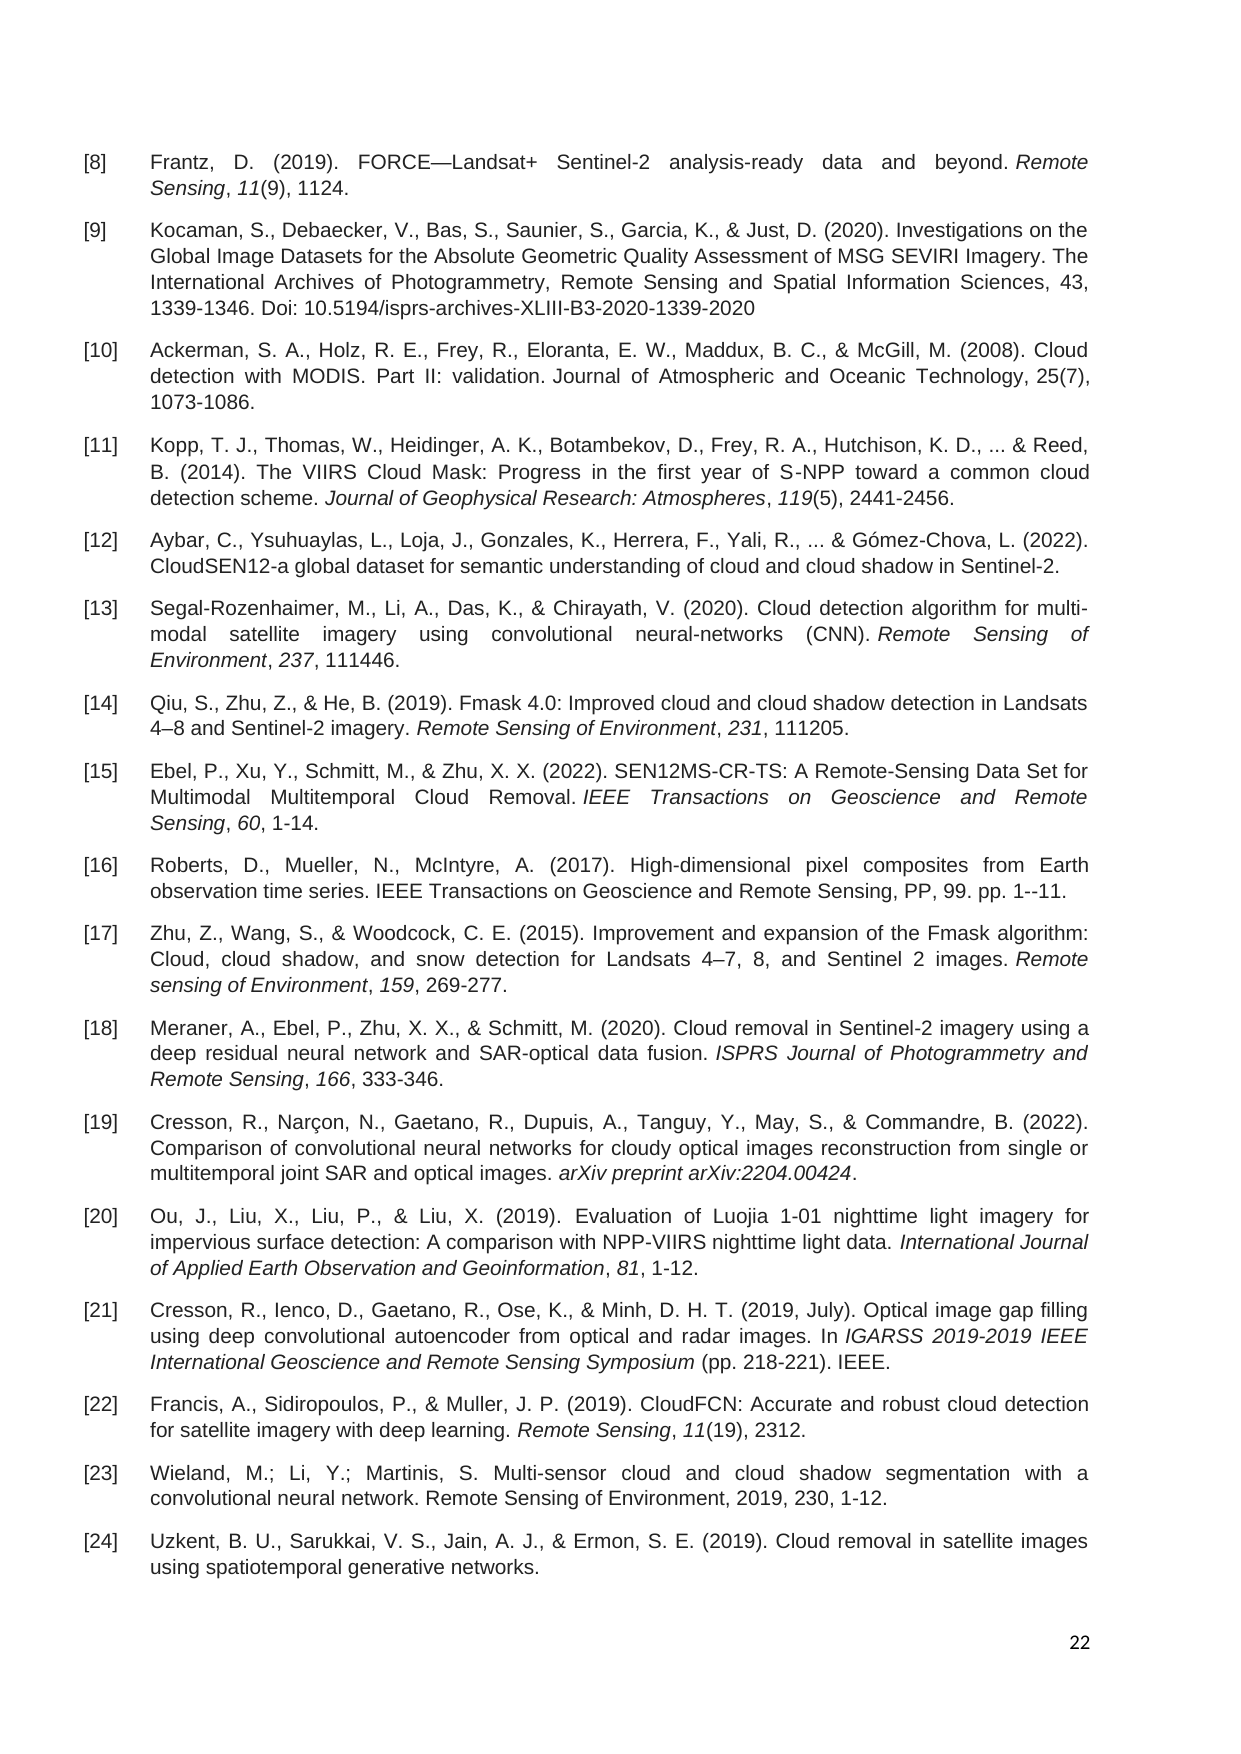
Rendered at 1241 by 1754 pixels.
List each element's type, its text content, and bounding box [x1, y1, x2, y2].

text [24] Uzkent, B. U., Sarukkai, V. S., Jain, A. J., & Ermon, S. E. (2019). Cloud removal in satellite images using spatiotemporal generative networks. [83, 1553, 1090, 1578]
text [16] Roberts, D., Mueller, N., McIntyre, A. (2017). High-dimensional pixel composites from Earth observation time series. IEEE Transactions on Geoscience and Remote Sensing, PP, 99. pp. 1--11. [83, 877, 1090, 903]
text [15] Ebel, P., Xu, Y., Schmitt, M., & Zhu, X. X. (2022). SEN12MS-CR-TS: A Remote-Sensing Data Set for Multimodal Multitemporal Cloud Removal. IEEE Transactions on Geoscience and Remote Sensing, 60, 1-14. [83, 783, 1090, 834]
text [19] Cresson, R., Narçon, N., Gaetano, R., Dupuis, A., Tanguy, Y., May, S., & Commandre, B. (2022). Comparison of convolutional neural networks for cloudy optical images reconstruction from single or multitemporal joint SAR and optical images. arXiv preprint arXiv:2204.00424. [83, 1133, 1090, 1185]
text [9] Kocaman, S., Debaecker, V., Bas, S., Saunier, S., Garcia, K., & Just, D. (2020). Investigations on the Global Image Datasets for the Absolute Geometric Quality Assessment of MSG SEVIRI Imagery. The International Archives of Photogrammetry, Remote Sensing and Spatial Information Sciences, 43, 1339-1346. Doi: 10.5194/isprs-archives-XLIII-B3-2020-1339-2020 [83, 242, 1090, 320]
text [10] Ackerman, S. A., Holz, R. E., Frey, R., Eloranta, E. W., Maddux, B. C., & McGill, M. (2008). Cloud detection with MODIS. Part II: validation. Journal of Atmospheric and Oceanic Technology, 25(7), 1073-1086. [83, 362, 1090, 414]
text [8] Frantz, D. (2019). FORCE—Landsat+ Sentinel-2 analysis-ready data and beyond. Remote Sensing, 11(9), 1124. [83, 150, 1090, 200]
text [14] Qiu, S., Zhu, Z., & He, B. (2019). Fmask 4.0: Improved cloud and cloud shadow detection in Landsats 4–8 and Sentinel-2 imagery. Remote Sensing of Environment, 231, 111205. [83, 714, 1090, 740]
text [12] Aybar, C., Ysuhuaylas, L., Loja, J., Gonzales, K., Herrera, F., Yali, R., ... & Gómez-Chova, L. (2022). CloudSEN12-a global dataset for semantic understanding of cloud and cloud shadow in Sentinel-2. [83, 552, 1090, 578]
text [11] Kopp, T. J., Thomas, W., Heidinger, A. K., Botambekov, D., Frey, R. A., Hutchison, K. D., ... & Reed, B. (2014). The VIIRS Cloud Mask: Progress in the first year of S‐NPP toward a common cloud detection scheme. Journal of Geophysical Research: Atmospheres, 119(5), 2441-2456. [83, 456, 1090, 509]
text [21] Cresson, R., Ienco, D., Gaetano, R., Ose, K., & Minh, D. H. T. (2019, July). Optical image gap filling using deep convolutional autoencoder from optical and radar images. In IGARSS 2019-2019 IEEE International Geoscience and Remote Sensing Symposium (pp. 218-221). IEEE. [83, 1322, 1090, 1373]
text [23] Wieland, M.; Li, Y.; Martinis, S. Multi-sensor cloud and cloud shadow segmentation with a convolutional neural network. Remote Sensing of Environment, 2019, 230, 1-12. [83, 1484, 1090, 1510]
text [18] Meraner, A., Ebel, P., Zhu, X. X., & Schmitt, M. (2020). Cloud removal in Sentinel-2 imagery using a deep residual neural network and SAR-optical data fusion. ISPRS Journal of Photogrammetry and Remote Sensing, 166, 333-346. [83, 1039, 1090, 1091]
text [22] Francis, A., Sidiropoulos, P., & Muller, J. P. (2019). CloudFCN: Accurate and robust cloud detection for satellite imagery with deep learning. Remote Sensing, 11(19), 2312. [83, 1416, 1090, 1442]
text [13] Segal-Rozenhaimer, M., Li, A., Das, K., & Chirayath, V. (2020). Cloud detection algorithm for multi-modal satellite imagery using convolutional neural-networks (CNN). Remote Sensing of Environment, 237, 111446. [83, 620, 1090, 672]
text [17] Zhu, Z., Wang, S., & Woodcock, C. E. (2015). Improvement and expansion of the Fmask algorithm: Cloud, cloud shadow, and snow detection for Landsats 4–7, 8, and Sentinel 2 images. Remote sensing of Environment, 159, 269-277. [83, 945, 1090, 997]
text [20] Ou, J., Liu, X., Liu, P., & Liu, X. (2019). Evaluation of Luojia 1-01 nighttime light imagery for impervious surface detection: A comparison with NPP-VIIRS nighttime light data. International Journal of Applied Earth Observation and Geoinformation, 81, 1-12. [83, 1228, 1090, 1279]
